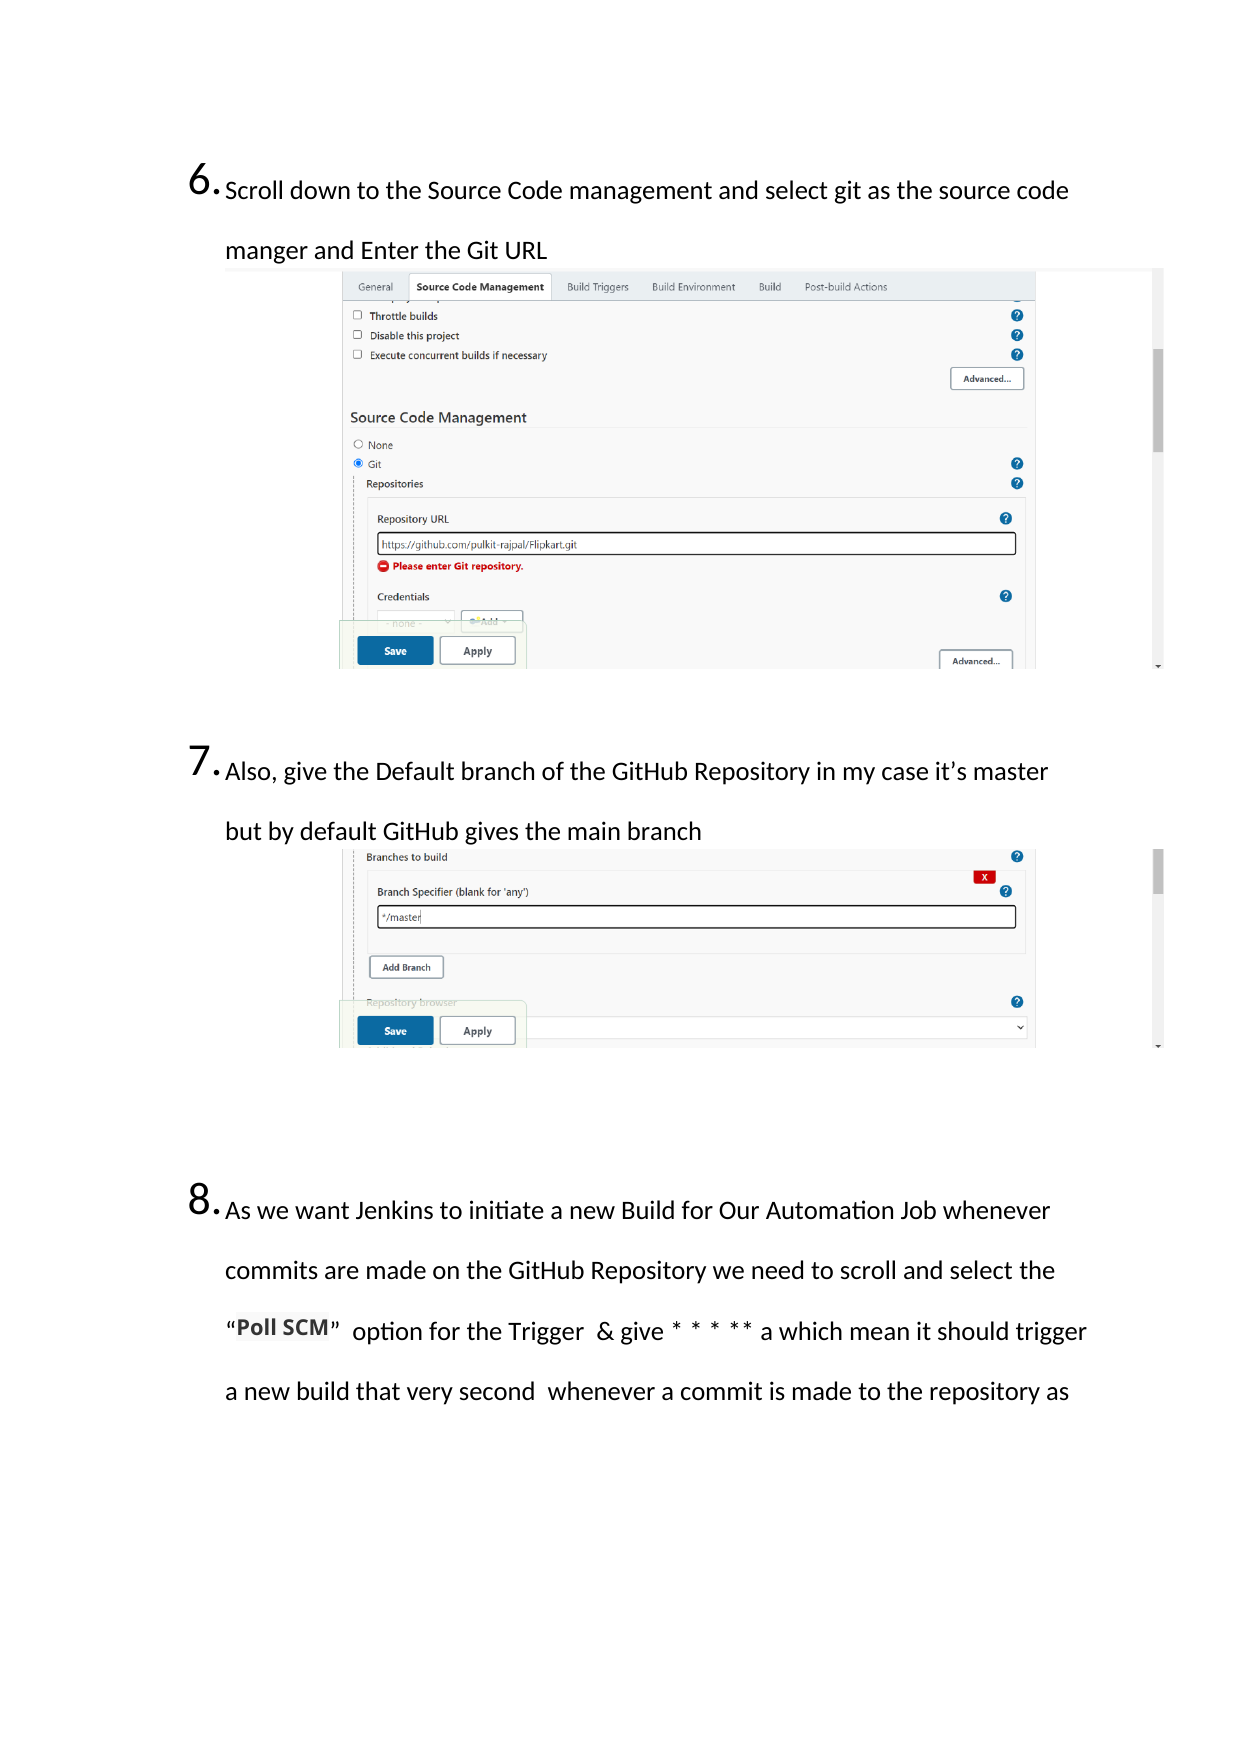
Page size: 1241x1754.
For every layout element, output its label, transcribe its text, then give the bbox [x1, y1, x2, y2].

picture [225, 268, 1164, 669]
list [187, 1170, 1090, 1407]
picture [225, 849, 1164, 1048]
